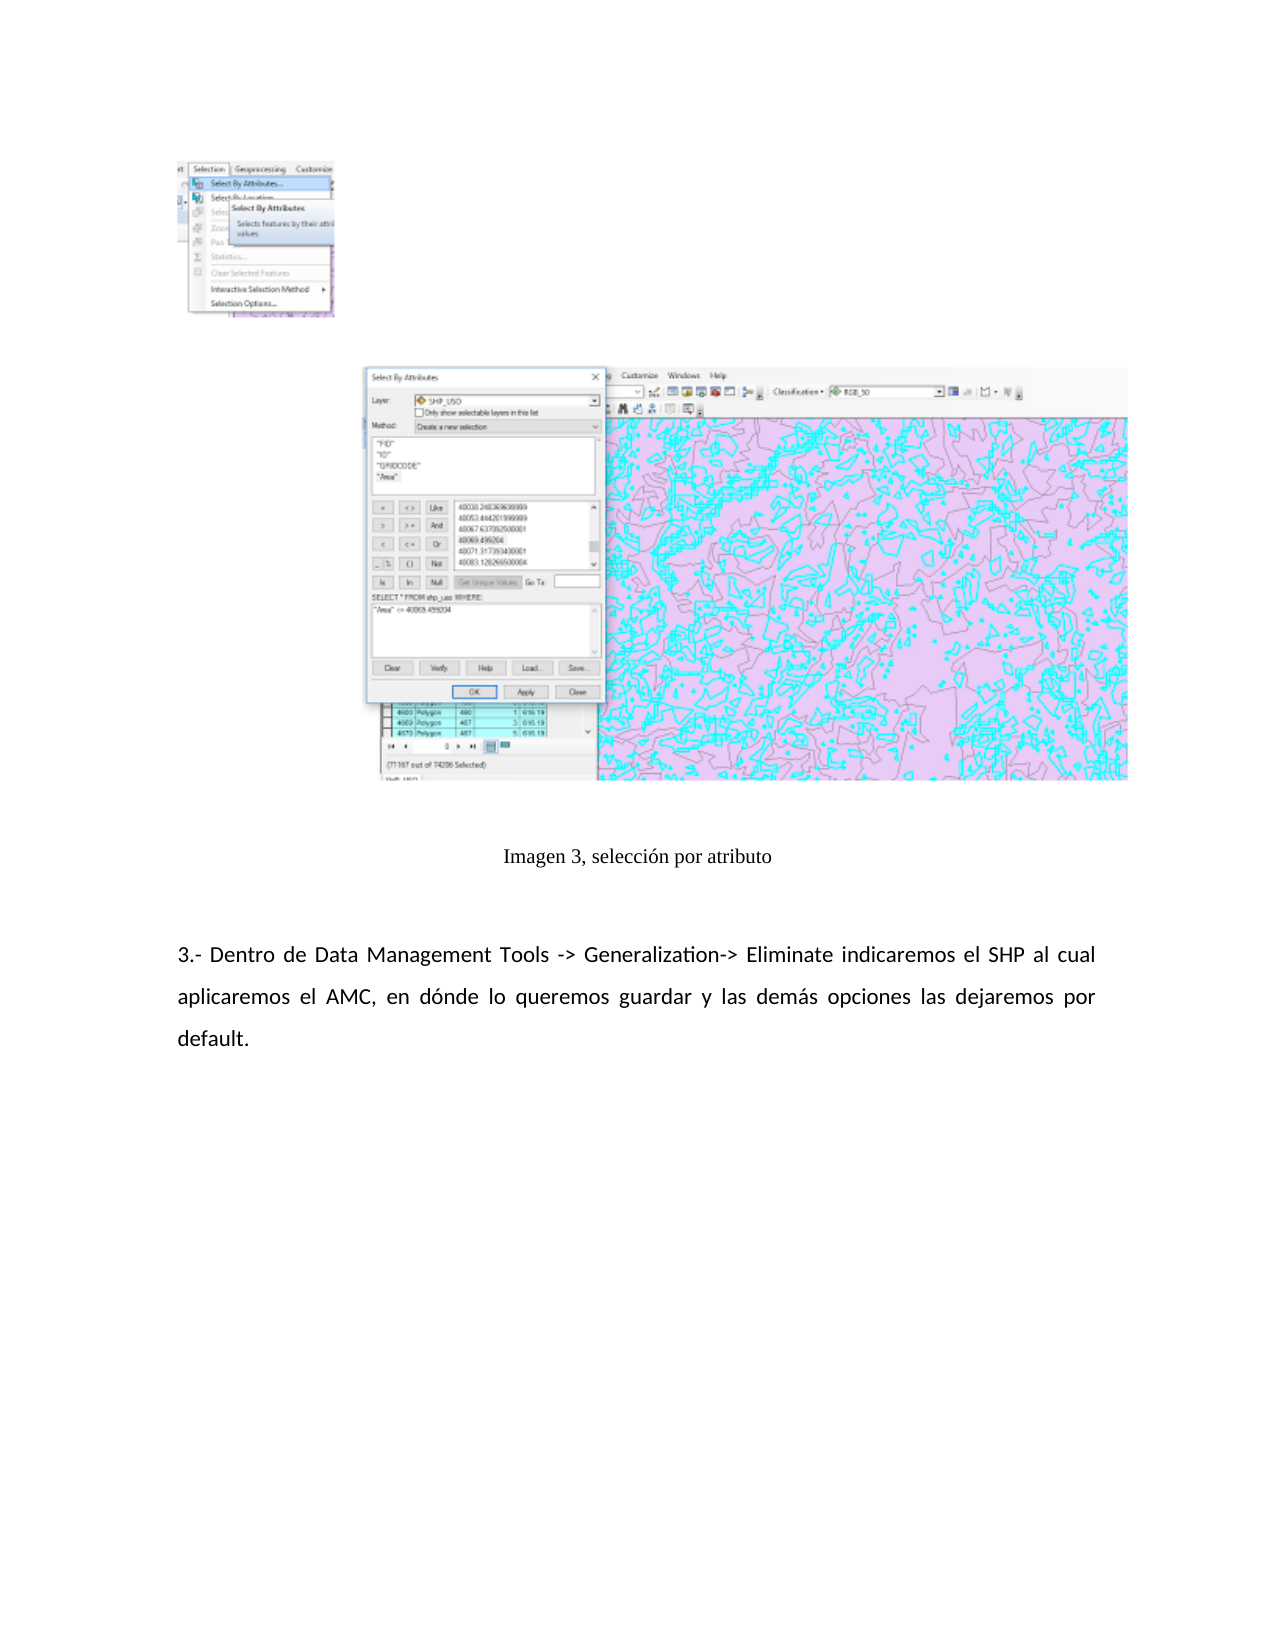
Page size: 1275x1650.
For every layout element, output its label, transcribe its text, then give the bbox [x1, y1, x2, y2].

text Imagen 3, selección por atributo [177, 845, 1098, 868]
picture [177, 147, 1178, 845]
text 3.- Dentro de Data Management Tools -> Generalization-> Eliminate indicaremos el SHP al cual aplicaremos el AMC, en dónde lo queremos guardar y las demás opciones las dejaremos por default. [177, 940, 1098, 1052]
